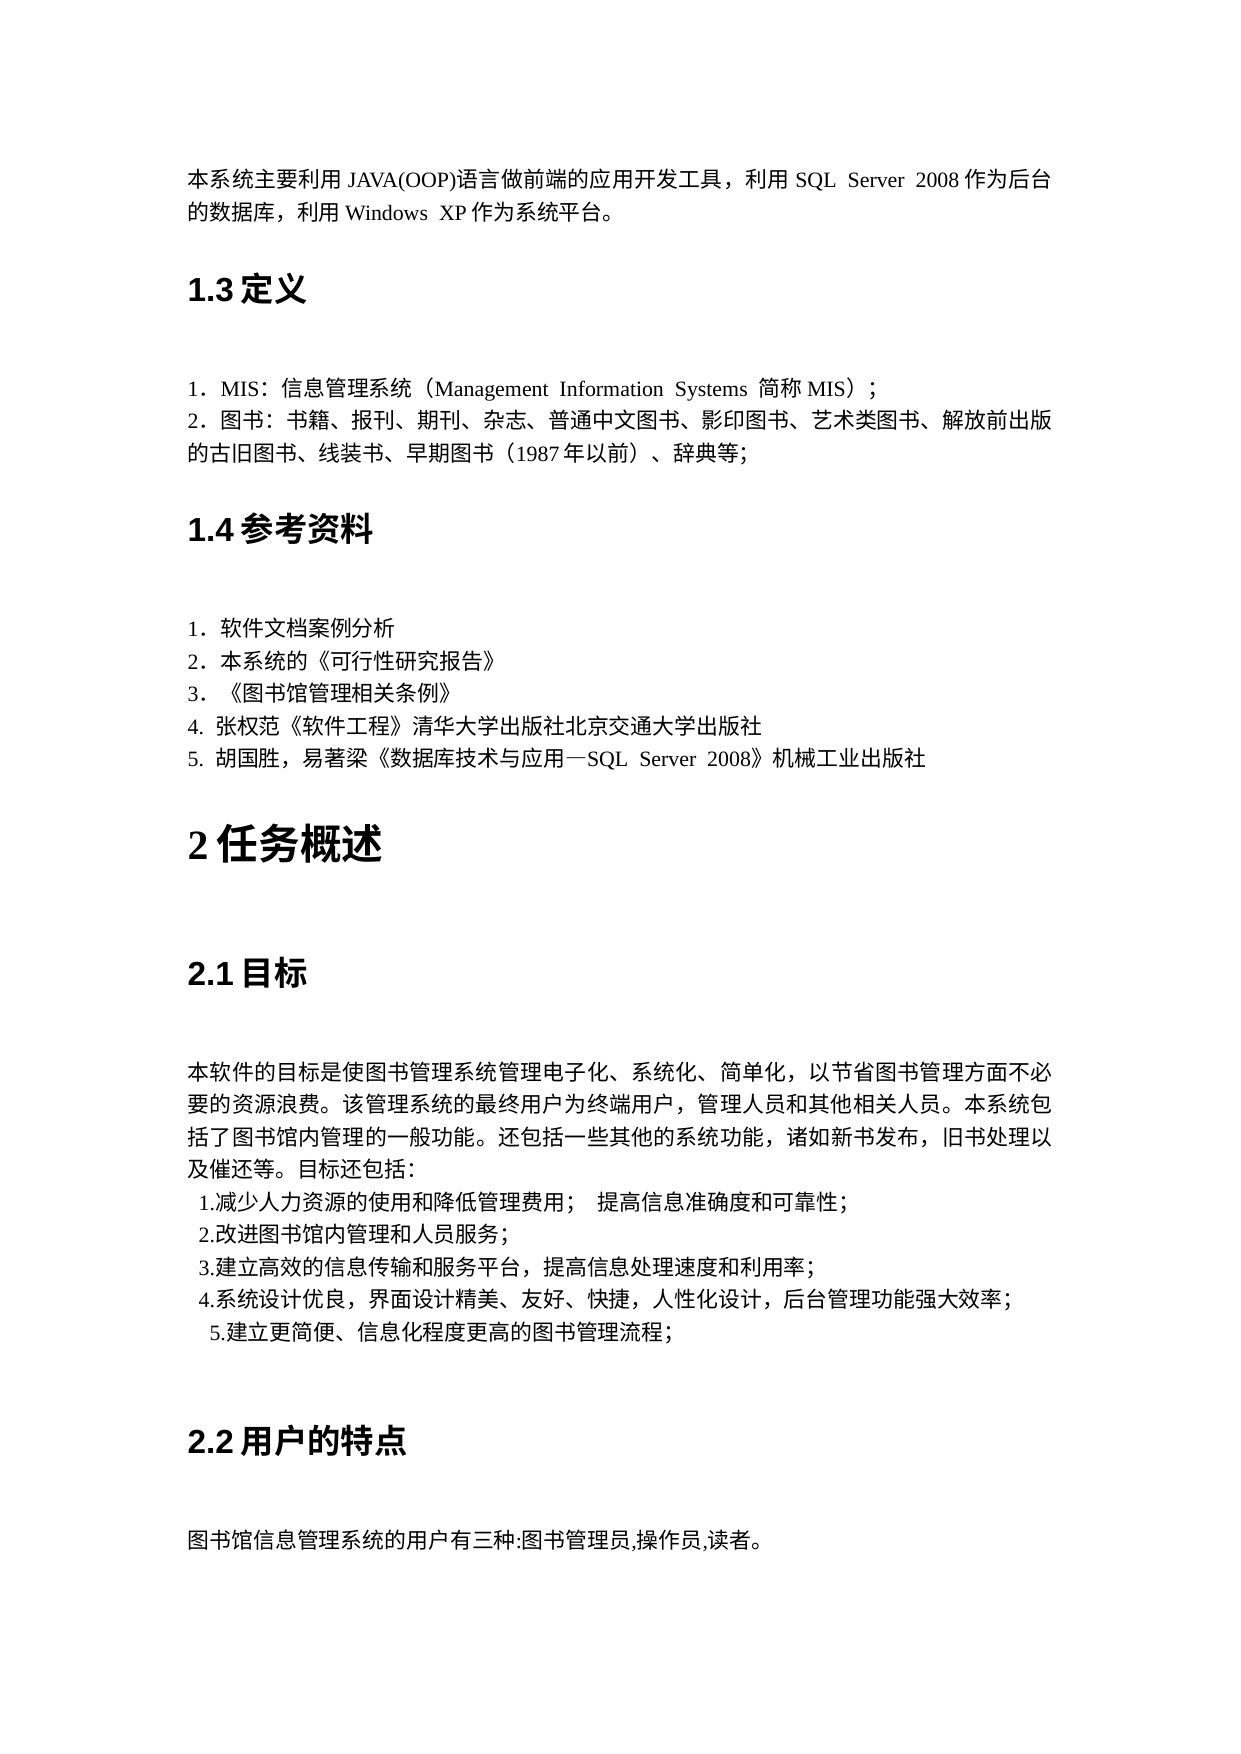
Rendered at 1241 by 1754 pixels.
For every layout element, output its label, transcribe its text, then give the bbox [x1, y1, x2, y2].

text 1．MIS：信息管理系统（Management Information Systems 简称MIS）； [187, 370, 1053, 403]
text 3．《图书馆管理相关条例》 [187, 676, 1053, 708]
text 1.减少人力资源的使用和降低管理费用； 提高信息准确度和可靠性； [187, 1184, 1053, 1217]
subtitle 1.3定义 [187, 254, 1053, 319]
subtitle 2.1目标 [187, 938, 1053, 1003]
text 5.建立更简便、信息化程度更高的图书管理流程； [187, 1314, 1053, 1347]
text 2.改进图书馆内管理和人员服务； [187, 1217, 1053, 1249]
text 2．本系统的《可行性研究报告》 [187, 643, 1053, 676]
text 4. 张权范《软件工程》清华大学出版社北京交通大学出版社 [187, 708, 1053, 741]
subtitle 1.4参考资料 [187, 495, 1053, 560]
text 2．图书：书籍、报刊、期刊、杂志、普通中文图书、影印图书、艺术类图书、解放前出版的古旧图书、线装书、早期图书（1987年以前）、辞典等； [187, 403, 1053, 468]
text 3.建立高效的信息传输和服务平台，提高信息处理速度和利用率； [187, 1249, 1053, 1282]
text 图书馆信息管理系统的用户有三种:图书管理员,操作员,读者。 [187, 1523, 1053, 1555]
subtitle 2任务概述 [187, 809, 1053, 874]
subtitle 2.2用户的特点 [187, 1407, 1053, 1472]
text 本系统主要利用JAVA(OOP)语言做前端的应用开发工具，利用SQL Server 2008作为后台的数据库，利用Windows XP作为系统平台。 [187, 162, 1053, 227]
text 本软件的目标是使图书管理系统管理电子化、系统化、简单化，以节省图书管理方面不必要的资源浪费。该管理系统的最终用户为终端用户，管理人员和其他相关人员。本系统包括了图书馆内管理的一般功能。还包括一些其他的系统功能，诸如新书发布，旧书处理以及催还等。目标还包括： [187, 1054, 1053, 1184]
text 5. 胡国胜，易著梁《数据库技术与应用—SQL Server 2008》机械工业出版社 [187, 741, 1053, 773]
text 1．软件文档案例分析 [187, 611, 1053, 643]
text 4.系统设计优良，界面设计精美、友好、快捷，人性化设计，后台管理功能强大效率； [187, 1282, 1053, 1314]
